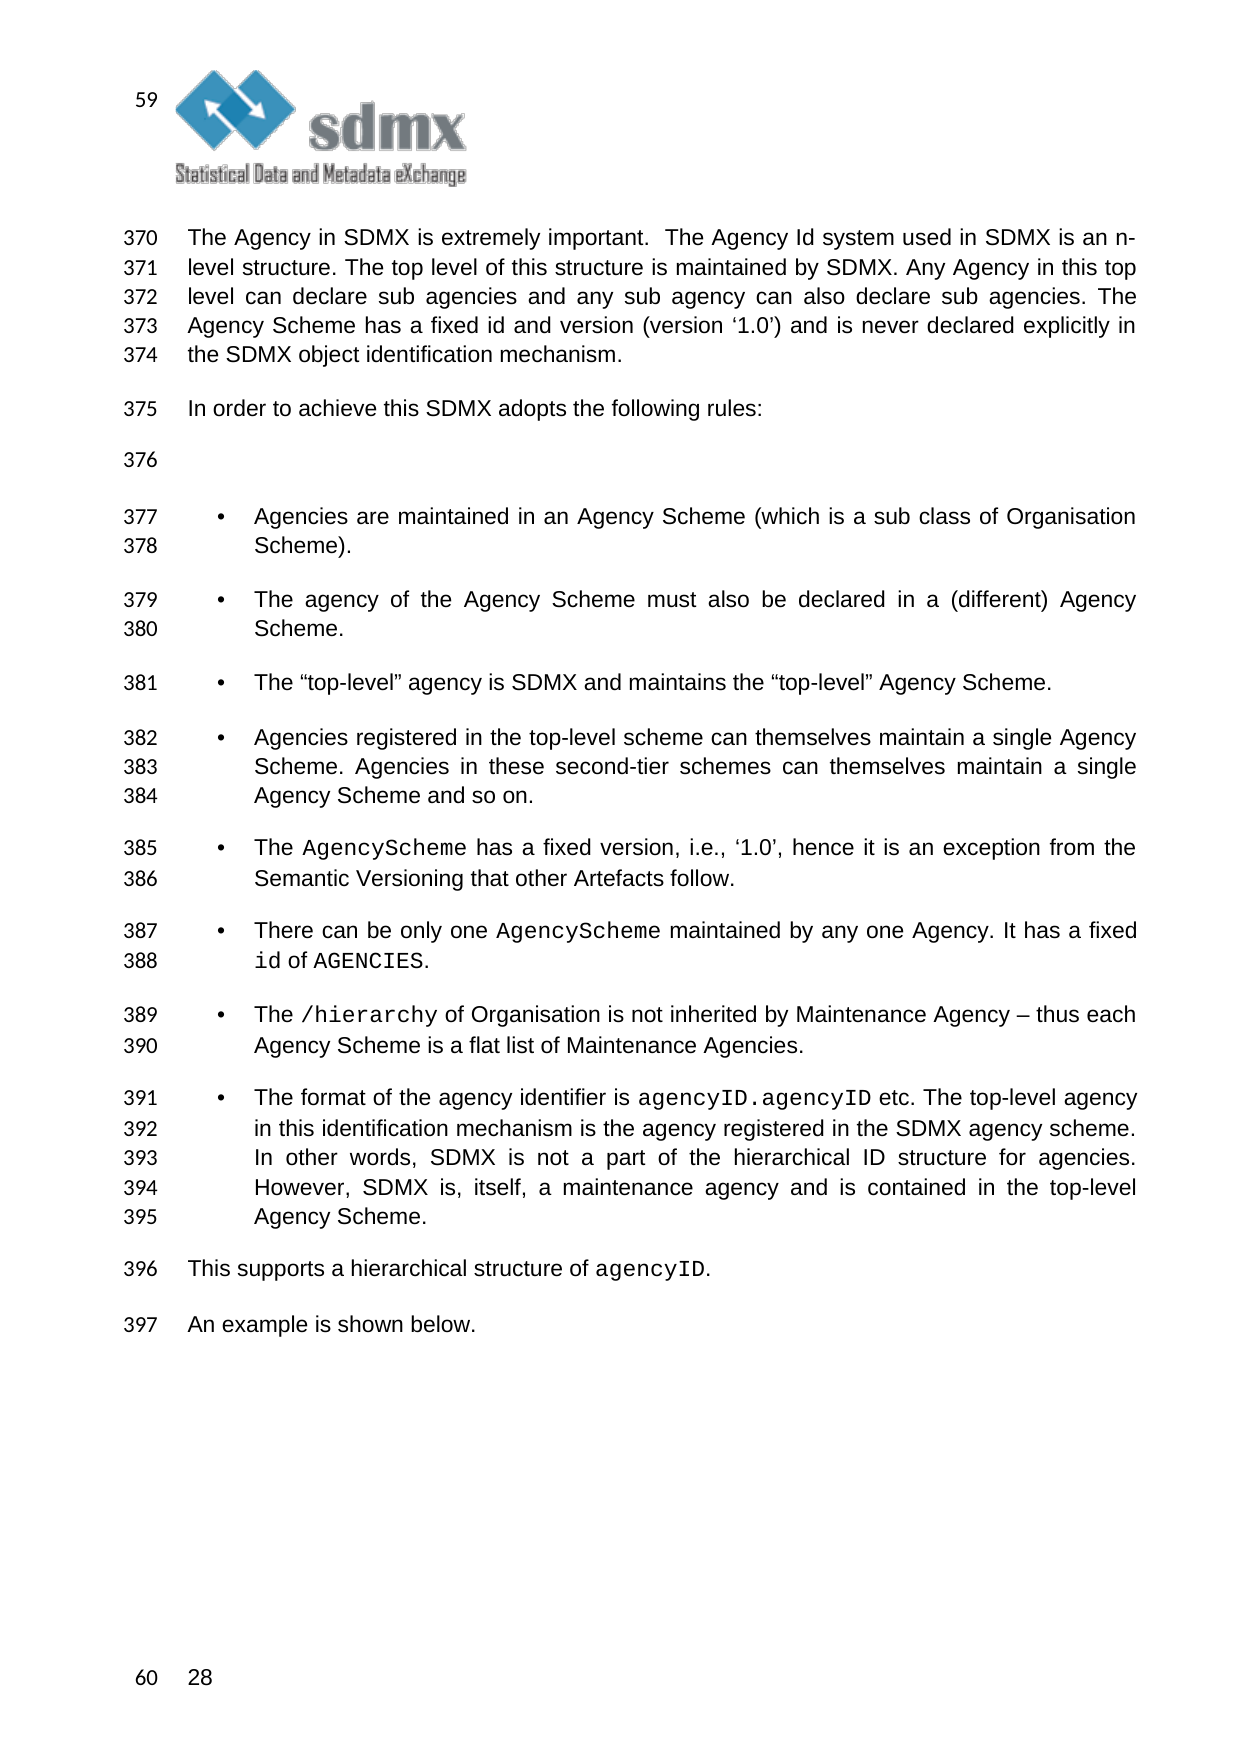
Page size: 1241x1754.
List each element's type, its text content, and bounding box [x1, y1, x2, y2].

text In order to achieve this SDMX adopts the following rules: [187, 392, 1138, 421]
picture [175, 70, 474, 190]
text This supports a hierarchical structure of agencyID. [187, 1254, 1138, 1283]
list The format of the agency identifier is agencyID.agencyID etc. The top-level agency in this identification mechanism is the agency registered in the SDMX agency scheme. In other words, SDMX is not a part of the hierarchical ID structure for agencies. However, SDMX is, itself, a maintenance agency and is contained in the top-level Agency Scheme. [217, 1083, 1138, 1229]
list The /hierarchy of Organisation is not inherited by Maintenance Agency – thus each Agency Scheme is a flat list of Maintenance Agencies. [217, 1000, 1138, 1058]
list The “top-level” agency is SDMX and maintains the “top-level” Agency Scheme. [217, 667, 1138, 696]
list The AgencyScheme has a fixed version, i.e., ‘1.0’, hence it is an exception from the Semantic Versioning that other Artefacts follow. [217, 833, 1138, 892]
text The Agency in SDMX is extremely important. The Agency Id system used in SDMX is an n-level structure. The top level of this structure is maintained by SDMX. Any Agency in this top level can declare sub agencies and any sub agency can also declare sub agencies. The Agency Scheme has a fixed id and version (version ‘1.0’) and is never declared explicitly in the SDMX object identification mechanism. [187, 221, 1138, 367]
list Agencies registered in the top-level scheme can themselves maintain a single Agency Scheme. Agencies in these second-tier schemes can themselves maintain a single Agency Scheme and so on. [217, 721, 1138, 808]
list The agency of the Agency Scheme must also be declared in a (different) Agency Scheme. [217, 583, 1138, 642]
list Agencies are maintained in an Agency Scheme (which is a sub class of Organisation Scheme). [217, 500, 1138, 558]
text An example is shown below. [187, 1308, 1138, 1337]
list There can be only one AgencyScheme maintained by any one Agency. It has a fixed id of AGENCIES. [217, 917, 1138, 975]
